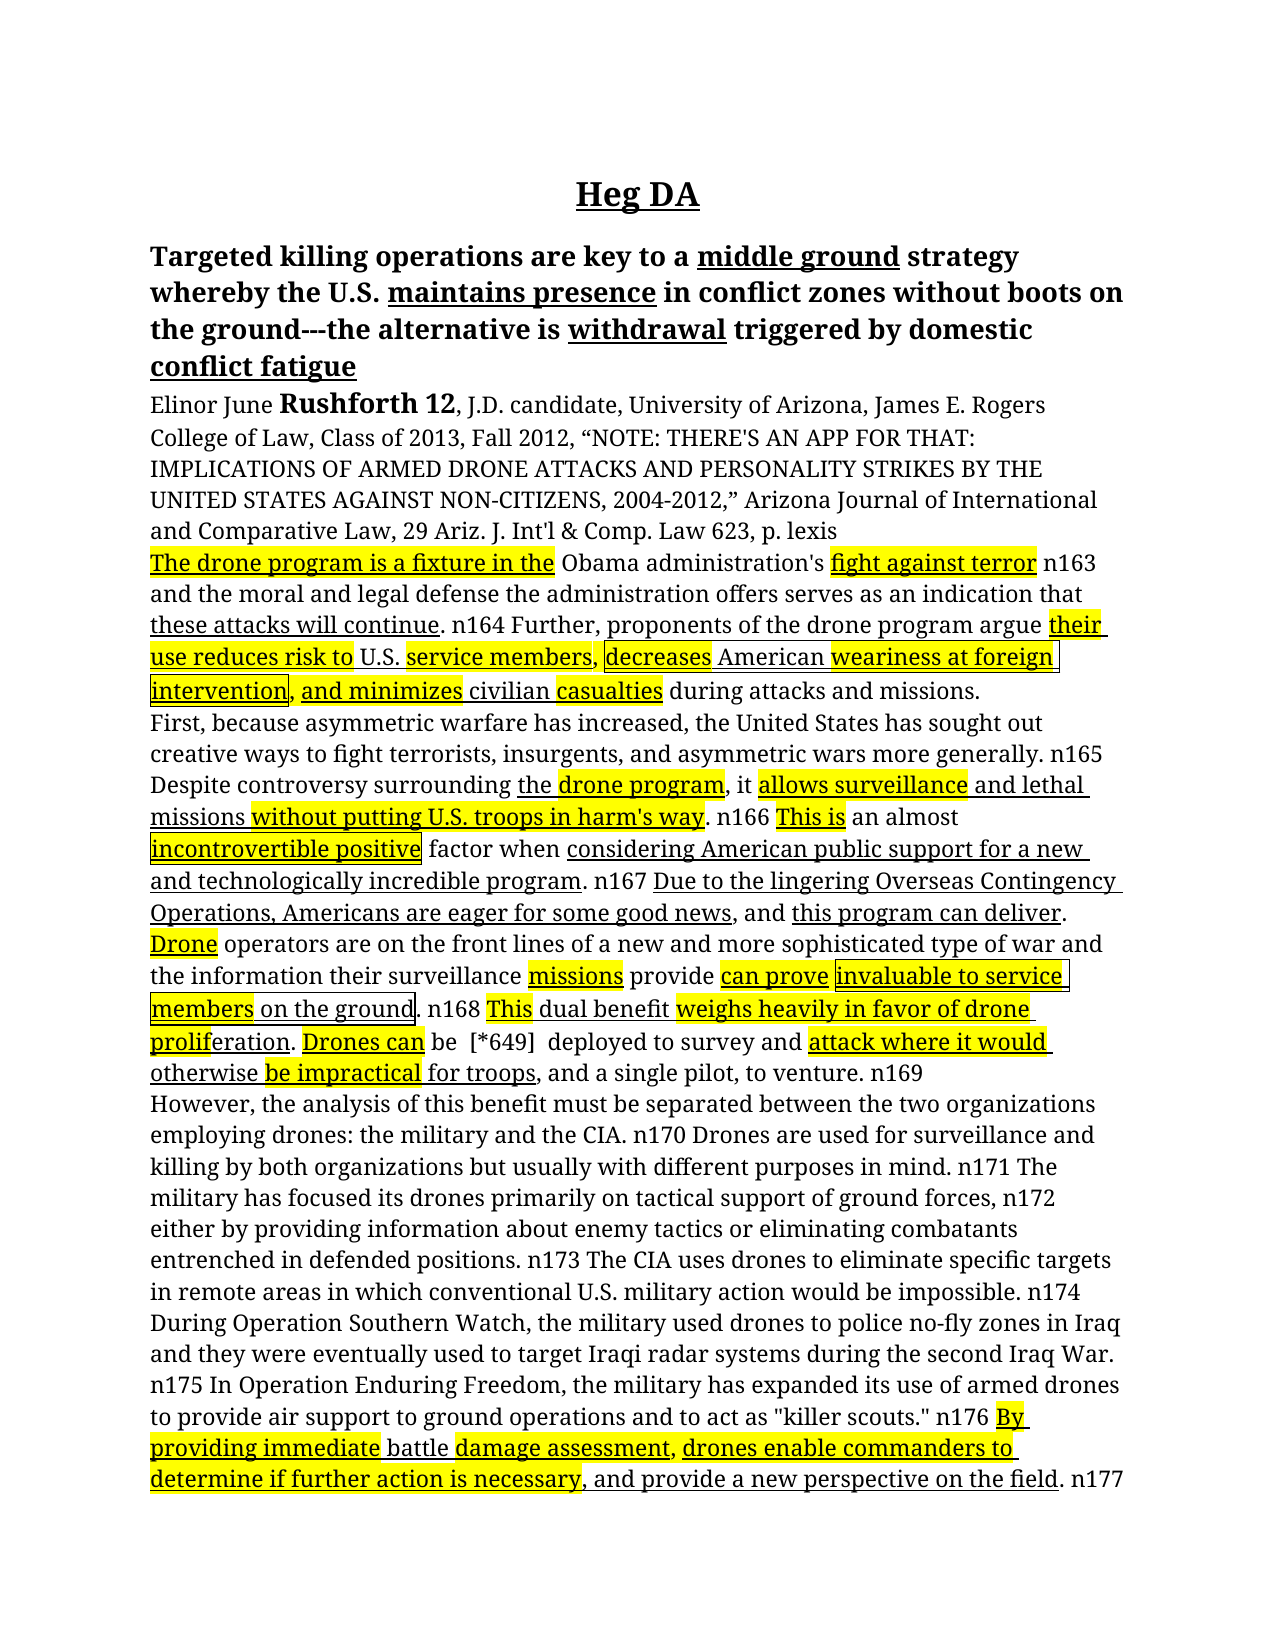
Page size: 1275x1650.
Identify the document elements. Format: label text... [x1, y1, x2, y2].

text The drone program is a fixture in the Obama administration's fight against terror n163 and the moral and legal defense the administration offers serves as an indication that these attacks will continue. n164 Further, proponents of the drone program argue their use reduces risk to U.S. service members, decreases American weariness at foreign intervention, and minimizes civilian casualties during attacks and missions. [150, 546, 1125, 707]
text First, because asymmetric warfare has increased, the United States has sought out creative ways to fight terrorists, insurgents, and asymmetric wars more generally. n165 Despite controversy surrounding the drone program, it allows surveillance and lethal missions without putting U.S. troops in harm's way. n166 This is an almost incontrovertible positive factor when considering American public support for a new and technologically incredible program. n167 Due to the lingering Overseas Contingency Operations, Americans are eager for some good news, and this program can deliver. Drone operators are on the front lines of a new and more sophisticated type of war and the information their surveillance missions provide can prove invaluable to service members on the ground. n168 This dual benefit weighs heavily in favor of drone proliferation. Drones can be [*649] deployed to survey and attack where it would otherwise be impractical for troops, and a single pilot, to venture. n169 [150, 707, 1125, 1088]
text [150, 1307, 1125, 1494]
text However, the analysis of this benefit must be separated between the two organizations employing drones: the military and the CIA. n170 Drones are used for surveillance and killing by both organizations but usually with different purposes in mind. n171 The military has focused its drones primarily on tactical support of ground forces, n172 either by providing information about enemy tactics or eliminating combatants entrenched in defended positions. n173 The CIA uses drones to eliminate specific targets in remote areas in which conventional U.S. military action would be impossible. n174 [150, 1088, 1125, 1307]
subtitle Heg DA [150, 171, 1125, 216]
text Elinor June Rushforth 12, J.D. candidate, University of Arizona, James E. Rogers College of Law, Class of 2013, Fall 2012, “NOTE: THERE'S AN APP FOR THAT: IMPLICATIONS OF ARMED DRONE ATTACKS AND PERSONALITY STRIKES BY THE UNITED STATES AGAINST NON-CITIZENS, 2004-2012,” Arizona Journal of International and Comparative Law, 29 Ariz. J. Int'l & Comp. Law 623, p. lexis [150, 384, 1125, 546]
subtitle Targeted killing operations are key to a middle ground strategy whereby the U.S. maintains presence in conflict zones without boots on the ground---the alternative is withdrawal triggered by domestic conflict fatigue [150, 237, 1125, 384]
